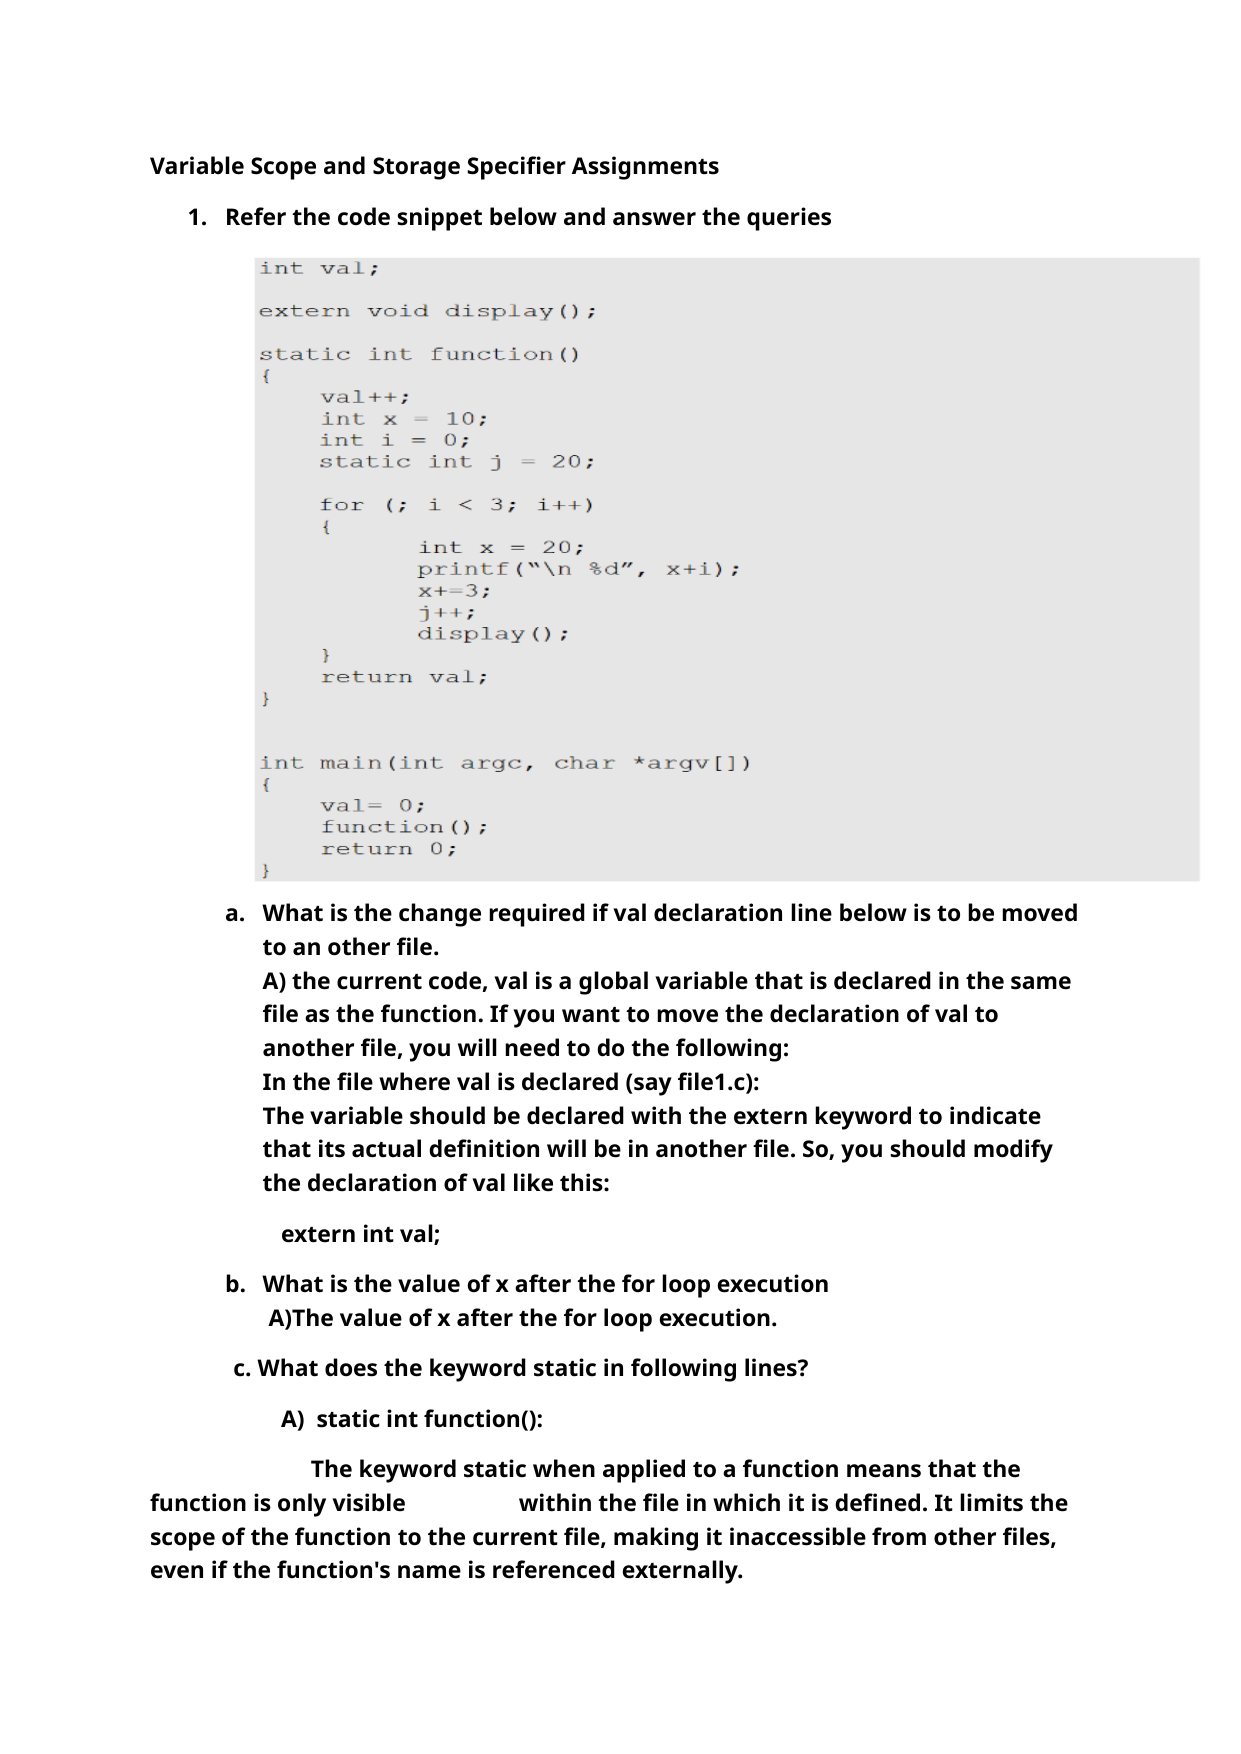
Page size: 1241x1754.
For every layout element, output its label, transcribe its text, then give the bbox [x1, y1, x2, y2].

text c. What does the keyword static in following lines? [150, 1352, 1090, 1383]
list A) the current code, val is a global variable that is declared in the same file as the function. If you want to move the declaration of val to another file, you will need to do the following: [262, 964, 1090, 1063]
text The keyword static when applied to a function means that the function is only visible within the file in which it is defined. It limits the scope of the function to the current file, making it inaccessible from other files, even if the function's name is referenced externally. [150, 1453, 1090, 1585]
list What is the value of x after the for loop execution [225, 1268, 1090, 1299]
picture [225, 234, 1226, 895]
text A) static int function(): [150, 1402, 1090, 1434]
list A)The value of x after the for loop execution. [262, 1302, 1090, 1333]
list What is the change required if val declaration line below is to be moved to an other file. [225, 897, 1090, 962]
list In the file where val is declared (say file1.c): The variable should be declared with the extern keyword to indicate that its actual definition will be in another file. So, you should modify the declaration of val like this: [262, 1066, 1090, 1198]
text extern int val; [150, 1217, 1090, 1249]
text Variable Scope and Storage Specifier Assignments [150, 150, 1090, 181]
